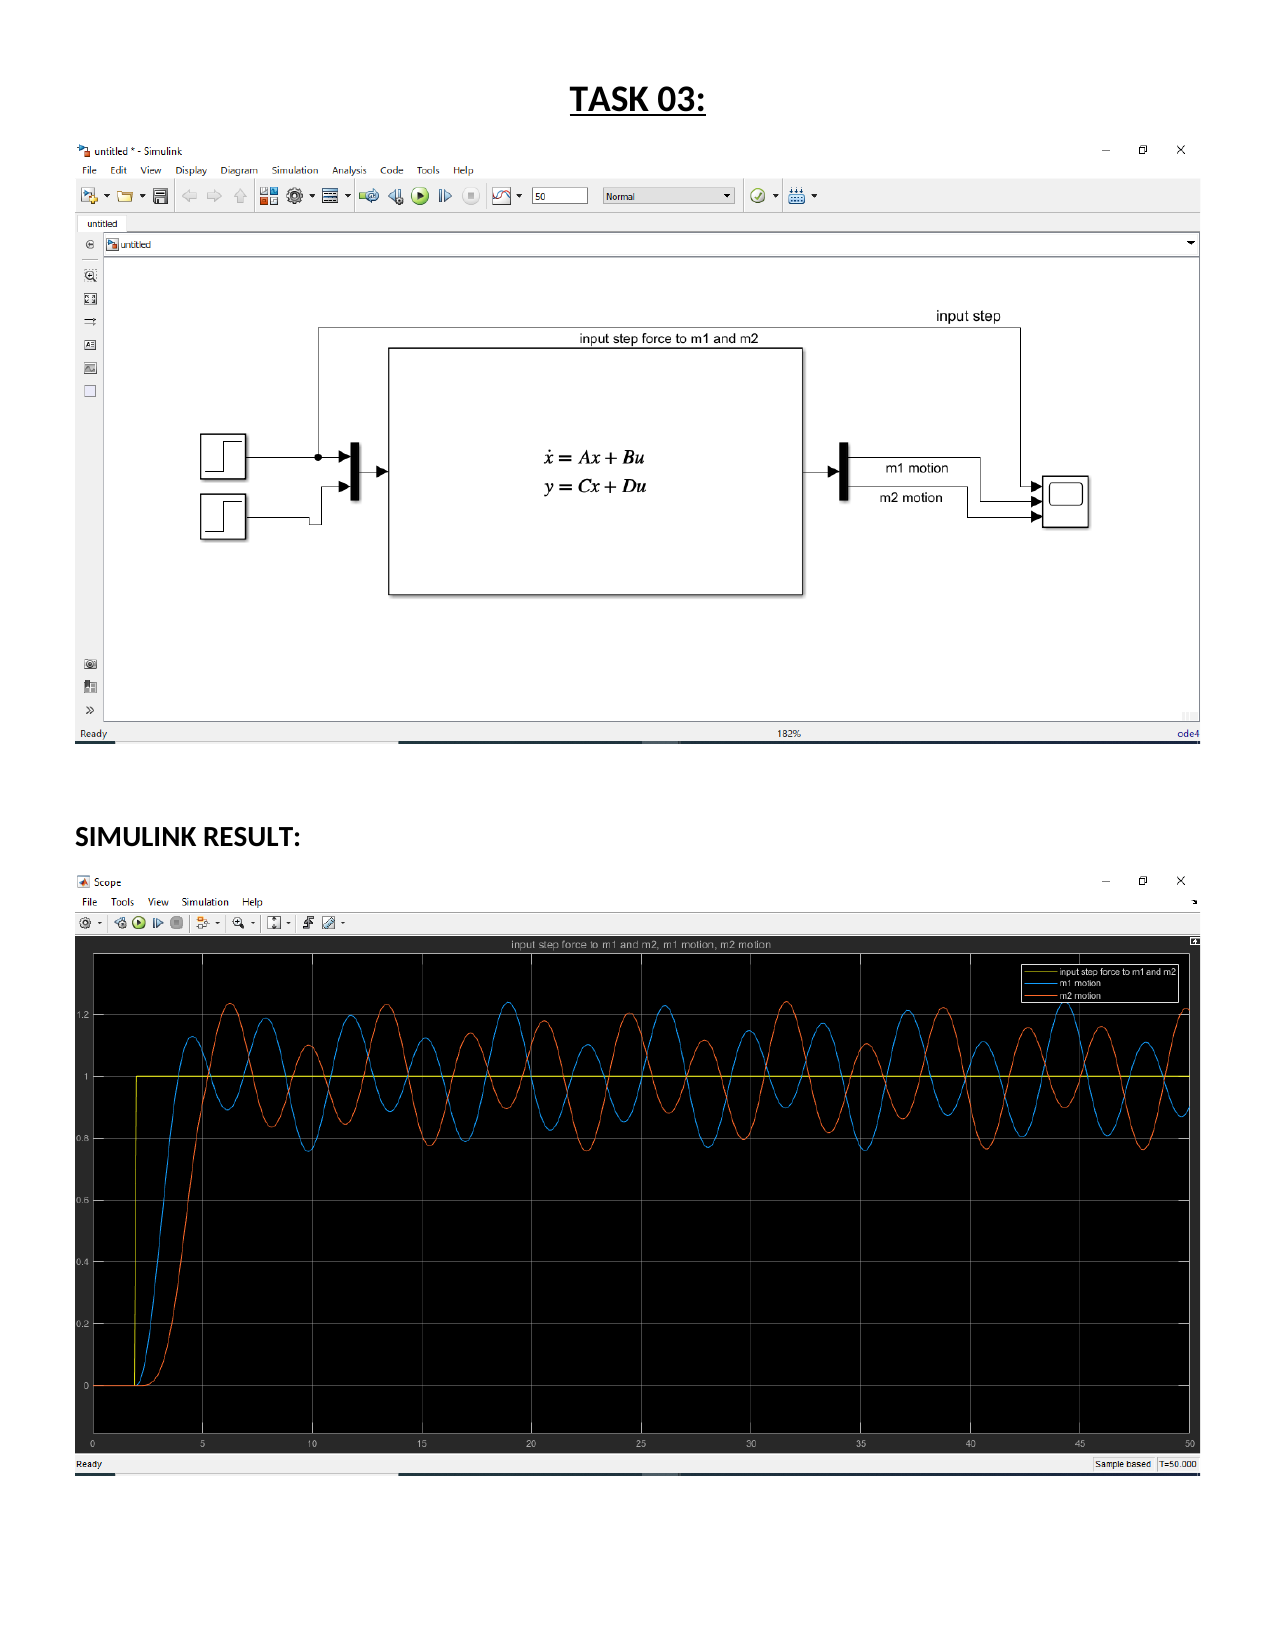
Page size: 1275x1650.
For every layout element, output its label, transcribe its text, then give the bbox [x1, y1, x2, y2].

text TASK 03: [75, 75, 1200, 121]
text SIMULINK RESULT: [75, 818, 1200, 853]
picture [75, 141, 1200, 744]
picture [75, 873, 1200, 1476]
